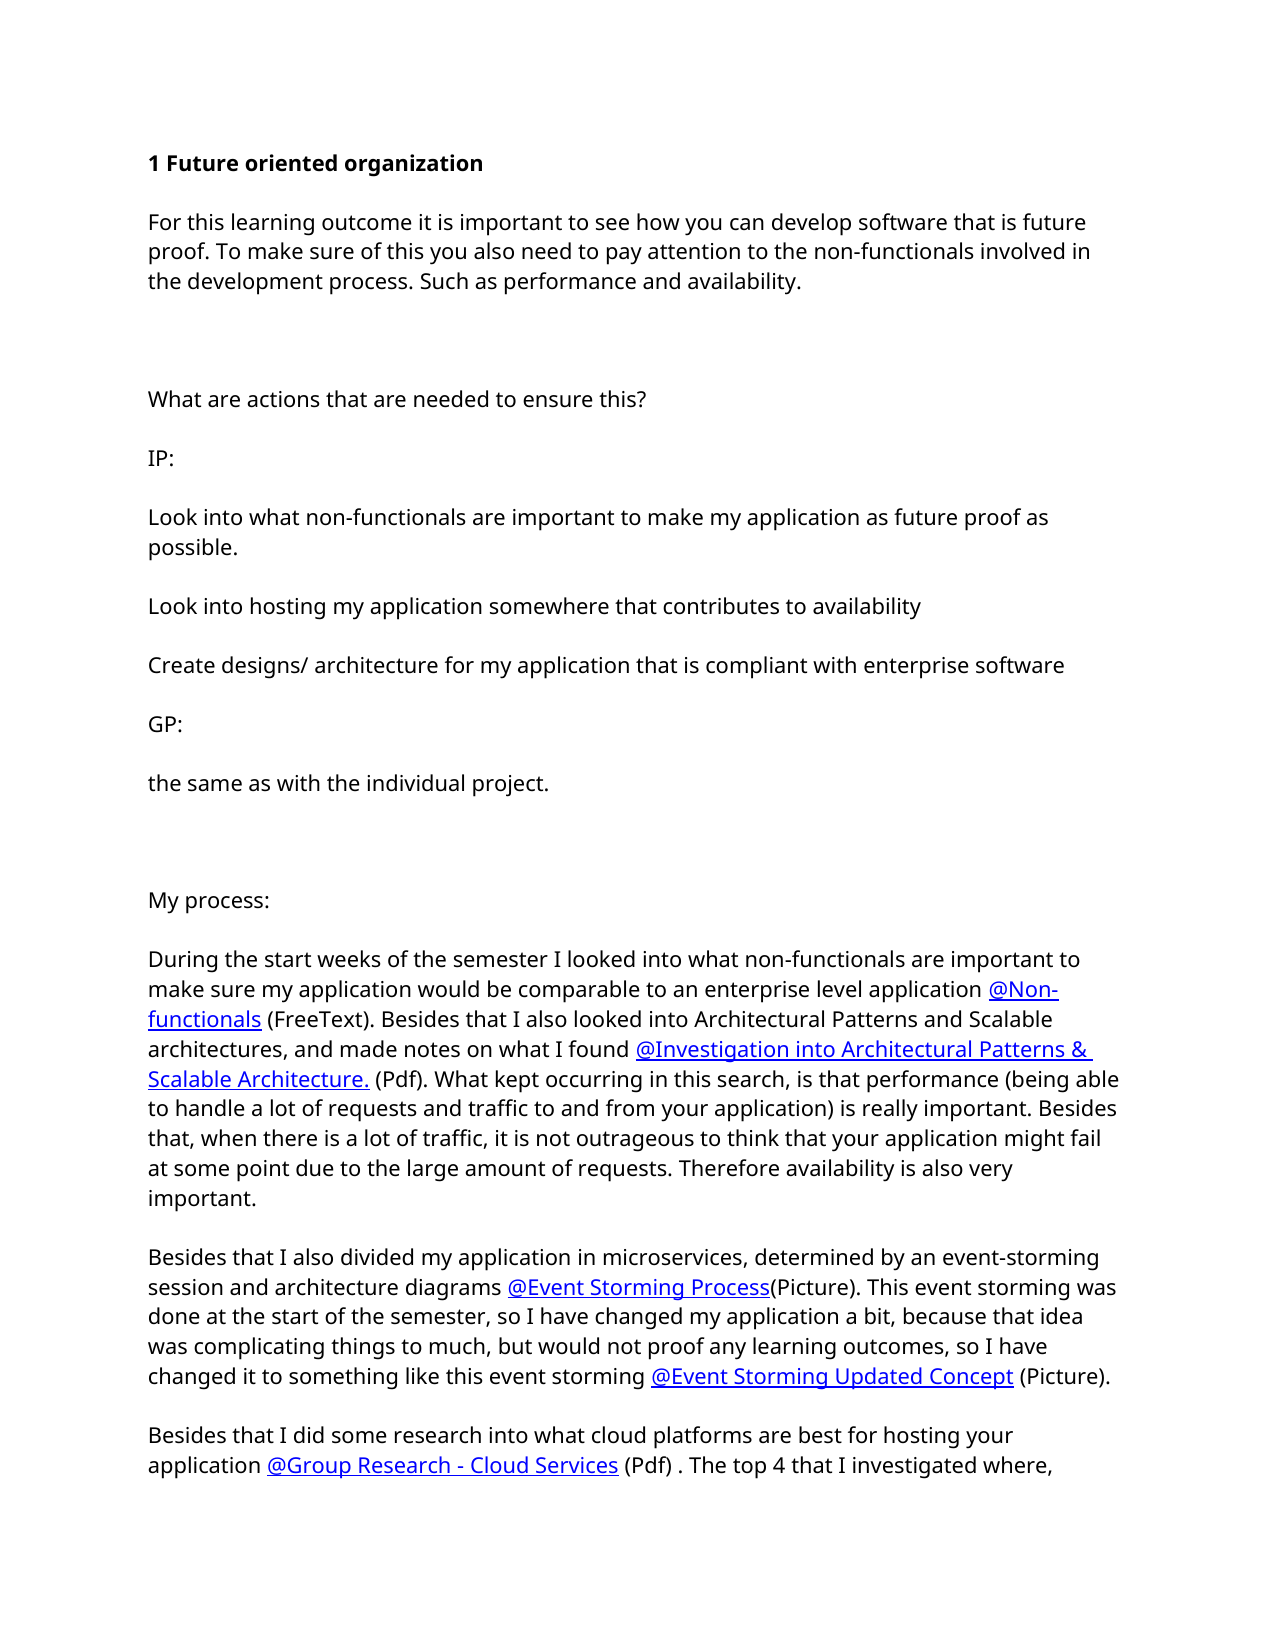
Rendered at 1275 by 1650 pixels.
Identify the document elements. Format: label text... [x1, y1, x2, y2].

text IP: [148, 443, 1127, 473]
text My process: [148, 886, 1127, 915]
text Look into what non-functionals are important to make my application as future proof as possible. [148, 502, 1127, 562]
text the same as with the individual project. [148, 768, 1127, 797]
text During the start weeks of the semester I looked into what non-functionals are important to make sure my application would be comparable to an enterprise level application @Non-functionals (FreeText). Besides that I also looked into Architectural Patterns and Scalable architectures, and made notes on what I found @Investigation into Architectural Patterns & Scalable Architecture. (Pdf). What kept occurring in this search, is that performance (being able to handle a lot of requests and traffic to and from your application) is really important. Besides that, when there is a lot of traffic, it is not outrageous to think that your application might fail at some point due to the large amount of requests. Therefore availability is also very important. [148, 944, 1127, 1213]
text 1 Future oriented organization [148, 148, 1127, 177]
text Besides that I also divided my application in microservices, determined by an event-storming session and architecture diagrams @Event Storming Process(Picture). This event storming was done at the start of the semester, so I have changed my application a bit, because that idea was complicating things to much, but would not proof any learning outcomes, so I have changed it to something like this event storming @Event Storming Updated Concept (Picture). [148, 1242, 1127, 1391]
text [148, 1420, 1127, 1479]
text Look into hosting my application somewhere that contributes to availability [148, 591, 1127, 621]
text GP: [148, 709, 1127, 738]
text What are actions that are needed to ensure this? [148, 384, 1127, 414]
text For this learning outcome it is important to see how you can develop software that is future proof. To make sure of this you also need to pay attention to the non-functionals involved in the development process. Such as performance and availability. [148, 207, 1127, 296]
text Create designs/ architecture for my application that is compliant with enterprise software [148, 650, 1127, 679]
